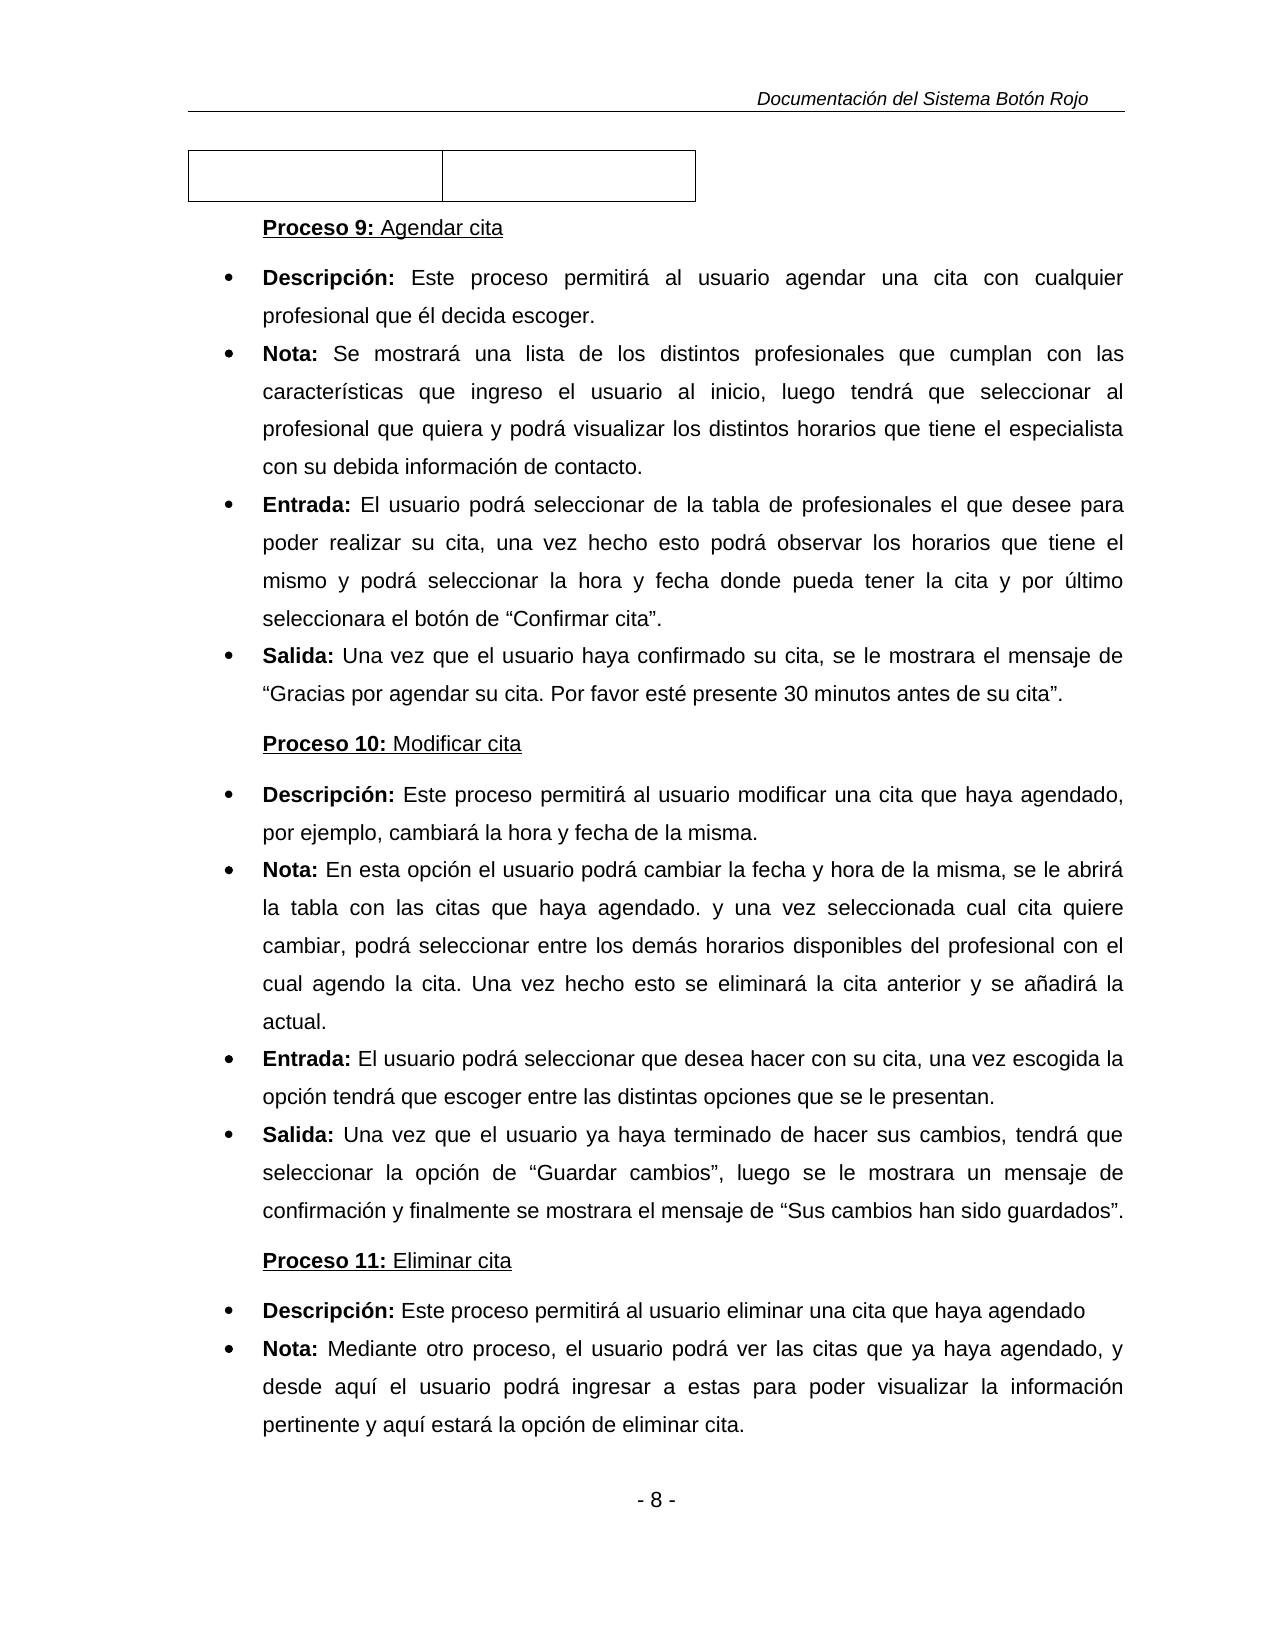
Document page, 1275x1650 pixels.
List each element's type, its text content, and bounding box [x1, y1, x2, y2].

list Salida: Una vez que el usuario ya haya terminado de hacer sus cambios, tendrá que seleccionar la opción de “Guardar cambios”, luego se le mostrara un mensaje de confirmación y finalmente se mostrara el mensaje de “Sus cambios han sido guardados”. [225, 1122, 1125, 1223]
list Nota: En esta opción el usuario podrá cambiar la fecha y hora de la misma, se le abrirá la tabla con las citas que haya agendado. y una vez seleccionada cual cita quiere cambiar, podrá seleccionar entre los demás horarios disponibles del profesional con el cual agendo la cita. Una vez hecho esto se eliminará la cita anterior y se añadirá la actual. [225, 857, 1125, 1034]
list Entrada: El usuario podrá seleccionar de la tabla de profesionales el que desee para poder realizar su cita, una vez hecho esto podrá observar los horarios que tiene el mismo y podrá seleccionar la hora y fecha donde pueda tener la cita y por último seleccionara el botón de “Confirmar cita”. [225, 492, 1125, 631]
list Descripción: Este proceso permitirá al usuario eliminar una cita que haya agendado [225, 1298, 1125, 1323]
list Salida: Una vez que el usuario haya confirmado su cita, se le mostrara el mensaje de “Gracias por agendar su cita. Por favor esté presente 30 minutos antes de su cita”. [225, 643, 1125, 706]
list Descripción: Este proceso permitirá al usuario agendar una cita con cualquier profesional que él decida escoger. [225, 265, 1125, 328]
text Proceso 11: Eliminar cita [187, 1248, 1125, 1273]
text Proceso 9: Agendar cita [187, 215, 1125, 240]
text Proceso 10: Modificar cita [187, 731, 1125, 757]
table_cell [189, 151, 442, 201]
list Descripción: Este proceso permitirá al usuario modificar una cita que haya agendado, por ejemplo, cambiará la hora y fecha de la misma. [225, 782, 1125, 845]
list Nota: Se mostrará una lista de los distintos profesionales que cumplan con las características que ingreso el usuario al inicio, luego tendrá que seleccionar al profesional que quiera y podrá visualizar los distintos horarios que tiene el especialista con su debida información de contacto. [225, 341, 1125, 479]
list Nota: Mediante otro proceso, el usuario podrá ver las citas que ya haya agendado, y desde aquí el usuario podrá ingresar a estas para poder visualizar la información pertinente y aquí estará la opción de eliminar cita. [225, 1336, 1125, 1437]
table_cell [443, 151, 695, 201]
list Entrada: El usuario podrá seleccionar que desea hacer con su cita, una vez escogida la opción tendrá que escoger entre las distintas opciones que se le presentan. [225, 1046, 1125, 1109]
